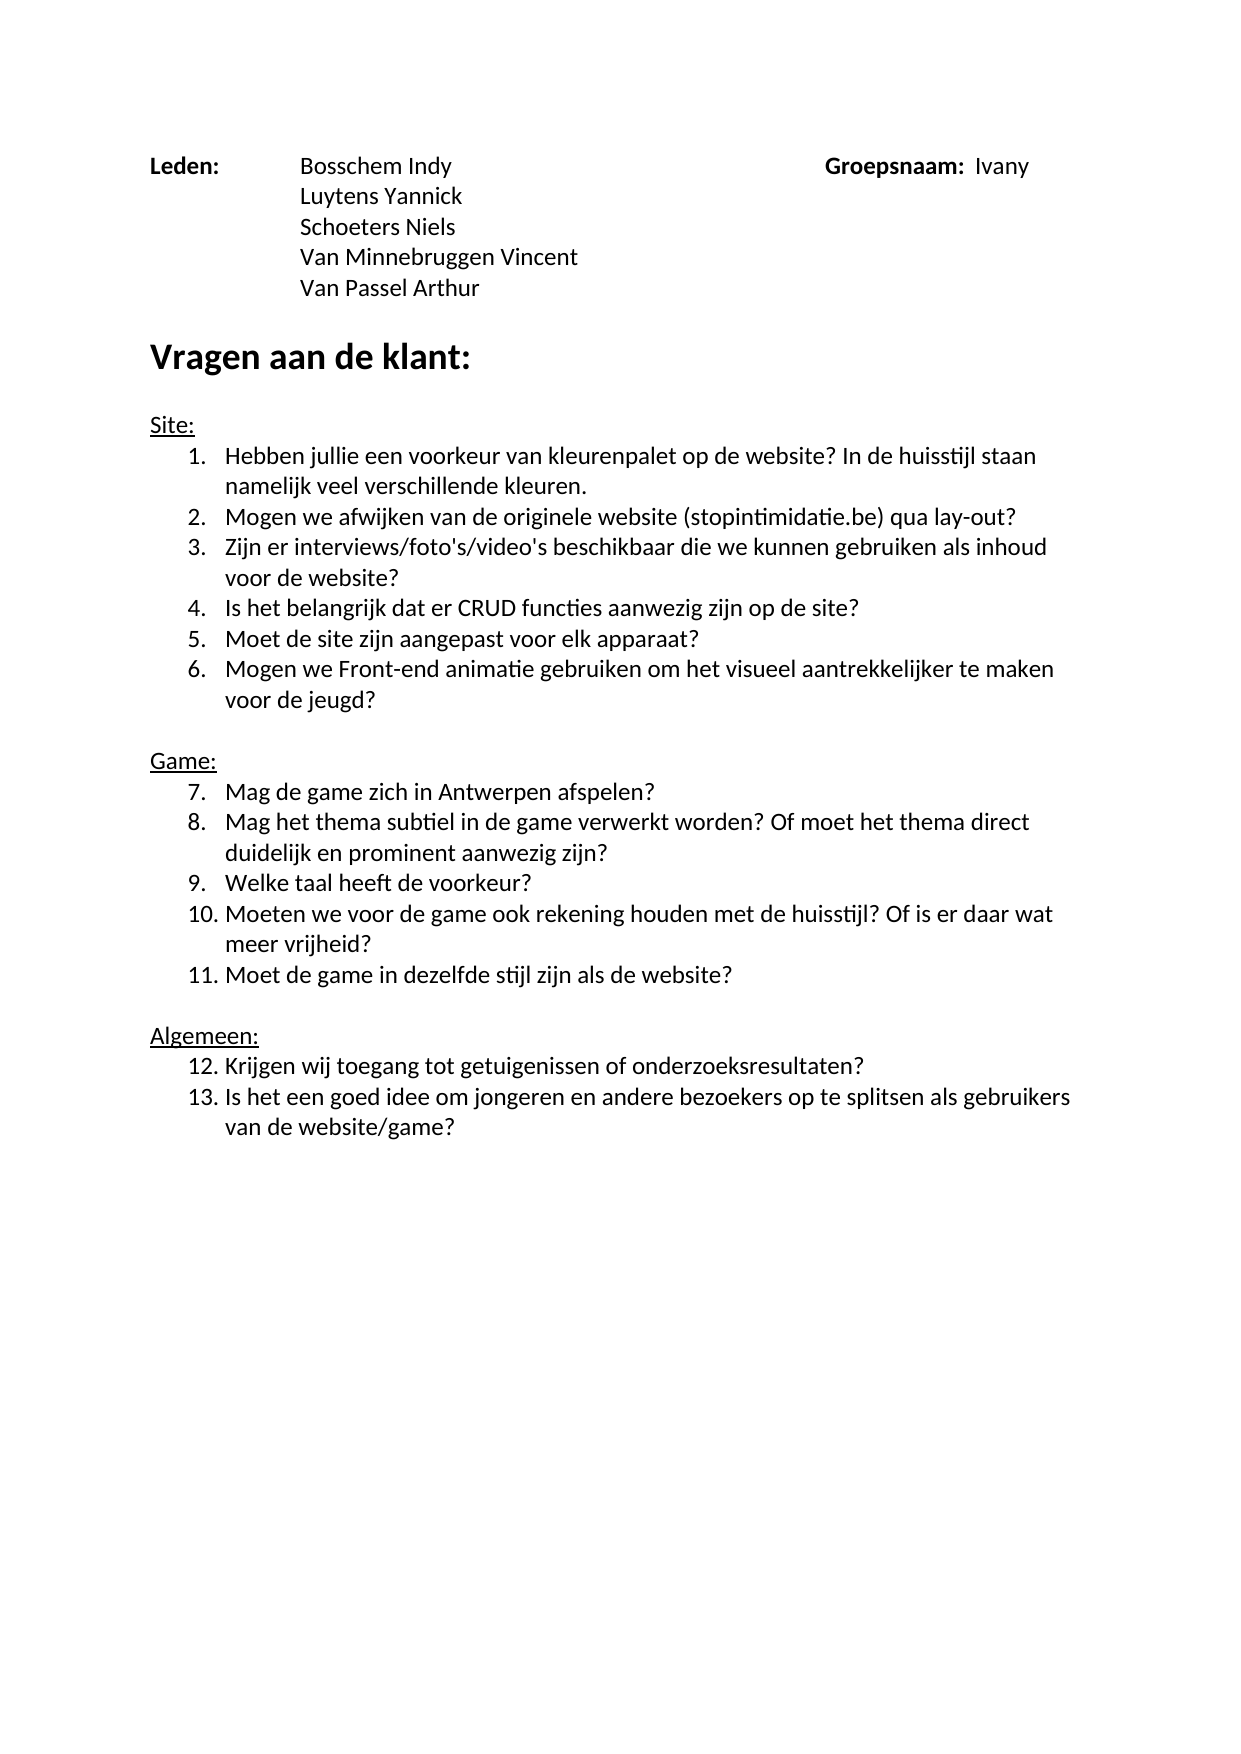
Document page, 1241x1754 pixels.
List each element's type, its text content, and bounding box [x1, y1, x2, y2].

list Welke taal heeft de voorkeur? [187, 867, 1090, 898]
text Site: [150, 409, 1090, 440]
text Van Passel Arthur [225, 272, 1090, 303]
text Leden: Bosschem Indy Groepsnaam: Ivany [150, 150, 1090, 181]
text Game: [150, 745, 1090, 776]
list Moet de site zijn aangepast voor elk apparaat? [187, 623, 1090, 654]
list Mag de game zich in Antwerpen afspelen? [187, 776, 1090, 806]
list Zijn er interviews/foto's/video's beschikbaar die we kunnen gebruiken als inhoud voor de website? [187, 532, 1090, 593]
list Moeten we voor de game ook rekening houden met de huisstijl? Of is er daar wat meer vrijheid? [187, 898, 1090, 959]
list Moet de game in dezelfde stijl zijn als de website? [187, 959, 1090, 989]
list Is het een goed idee om jongeren en andere bezoekers op te splitsen als gebruikers van de website/game? [187, 1081, 1090, 1142]
text Van Minnebruggen Vincent [150, 242, 1090, 272]
text Schoeters Niels [150, 211, 1090, 242]
list Hebben jullie een voorkeur van kleurenpalet op de website? In de huisstijl staan namelijk veel verschillende kleuren. [187, 440, 1090, 501]
text Luytens Yannick [150, 181, 1090, 211]
list Mogen we afwijken van de originele website (stopintimidatie.be) qua lay-out? [187, 501, 1090, 532]
list Is het belangrijk dat er CRUD functies aanwezig zijn op de site? [187, 593, 1090, 623]
text Vragen aan de klant: [150, 333, 1090, 379]
text Algemeen: [150, 1020, 1090, 1050]
list Mag het thema subtiel in de game verwerkt worden? Of moet het thema direct duidelijk en prominent aanwezig zijn? [187, 806, 1090, 867]
list Krijgen wij toegang tot getuigenissen of onderzoeksresultaten? [187, 1050, 1090, 1081]
list Mogen we Front-end animatie gebruiken om het visueel aantrekkelijker te maken voor de jeugd? [187, 654, 1090, 715]
